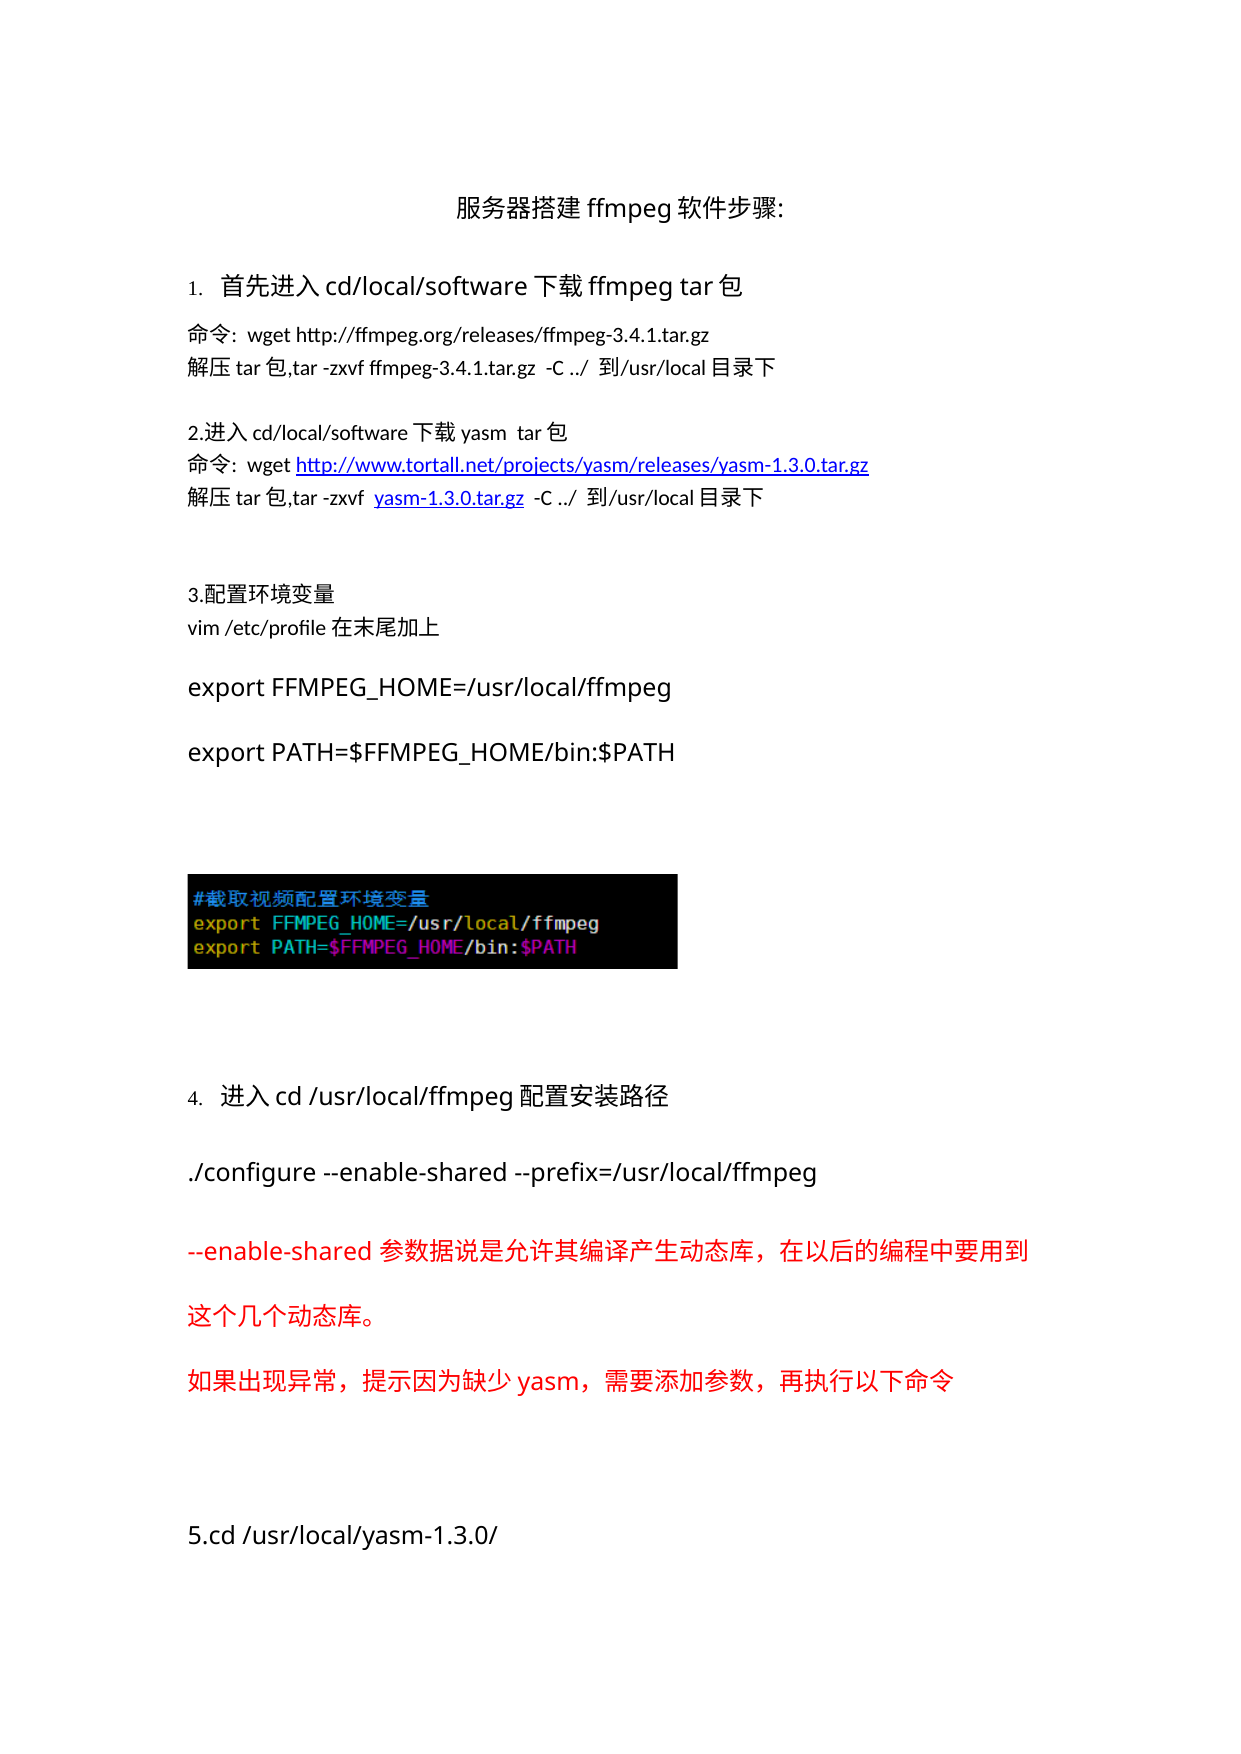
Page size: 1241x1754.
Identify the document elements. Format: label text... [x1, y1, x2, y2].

list 进入cd /usr/local/ffmpeg配置安装路径 [187, 1062, 1053, 1127]
text 解压tar包,tar -zxvf ffmpeg-3.4.1.tar.gz -C ../ 到/usr/local目录下 [187, 349, 1053, 382]
text 命令: wget http://www.tortall.net/projects/yasm/releases/yasm-1.3.0.tar.gz [187, 447, 1053, 479]
text 服务器搭建ffmpeg软件步骤: [187, 174, 1053, 239]
text --enable-shared 参数据说是允许其编译产生动态库，在以后的编程中要用到这个几个动态库。 如果出现异常，提示因为缺少yasm，需要添加参数，再执行以下命令 [187, 1217, 1053, 1412]
list 5.cd /usr/local/yasm-1.3.0/ [187, 1502, 1053, 1567]
text ./configure --enable-shared --prefix=/usr/local/ffmpeg [187, 1139, 1053, 1204]
list 3.配置环境变量 [187, 577, 1053, 609]
list vim /etc/profile 在末尾加上 [187, 609, 1053, 642]
text 2.进入cd/local/software下载yasm tar包 [187, 414, 1053, 447]
text 命令: wget http://ffmpeg.org/releases/ffmpeg-3.4.1.tar.gz [187, 317, 1053, 349]
text export FFMPEG_HOME=/usr/local/ffmpeg export PATH=$FFMPEG_HOME/bin:$PATH [187, 654, 1053, 784]
list 首先进入cd/local/software下载ffmpeg tar包 [187, 252, 1053, 317]
picture [187, 874, 678, 969]
text 解压tar包,tar -zxvf yasm-1.3.0.tar.gz -C ../ 到/usr/local目录下 [187, 479, 1053, 512]
